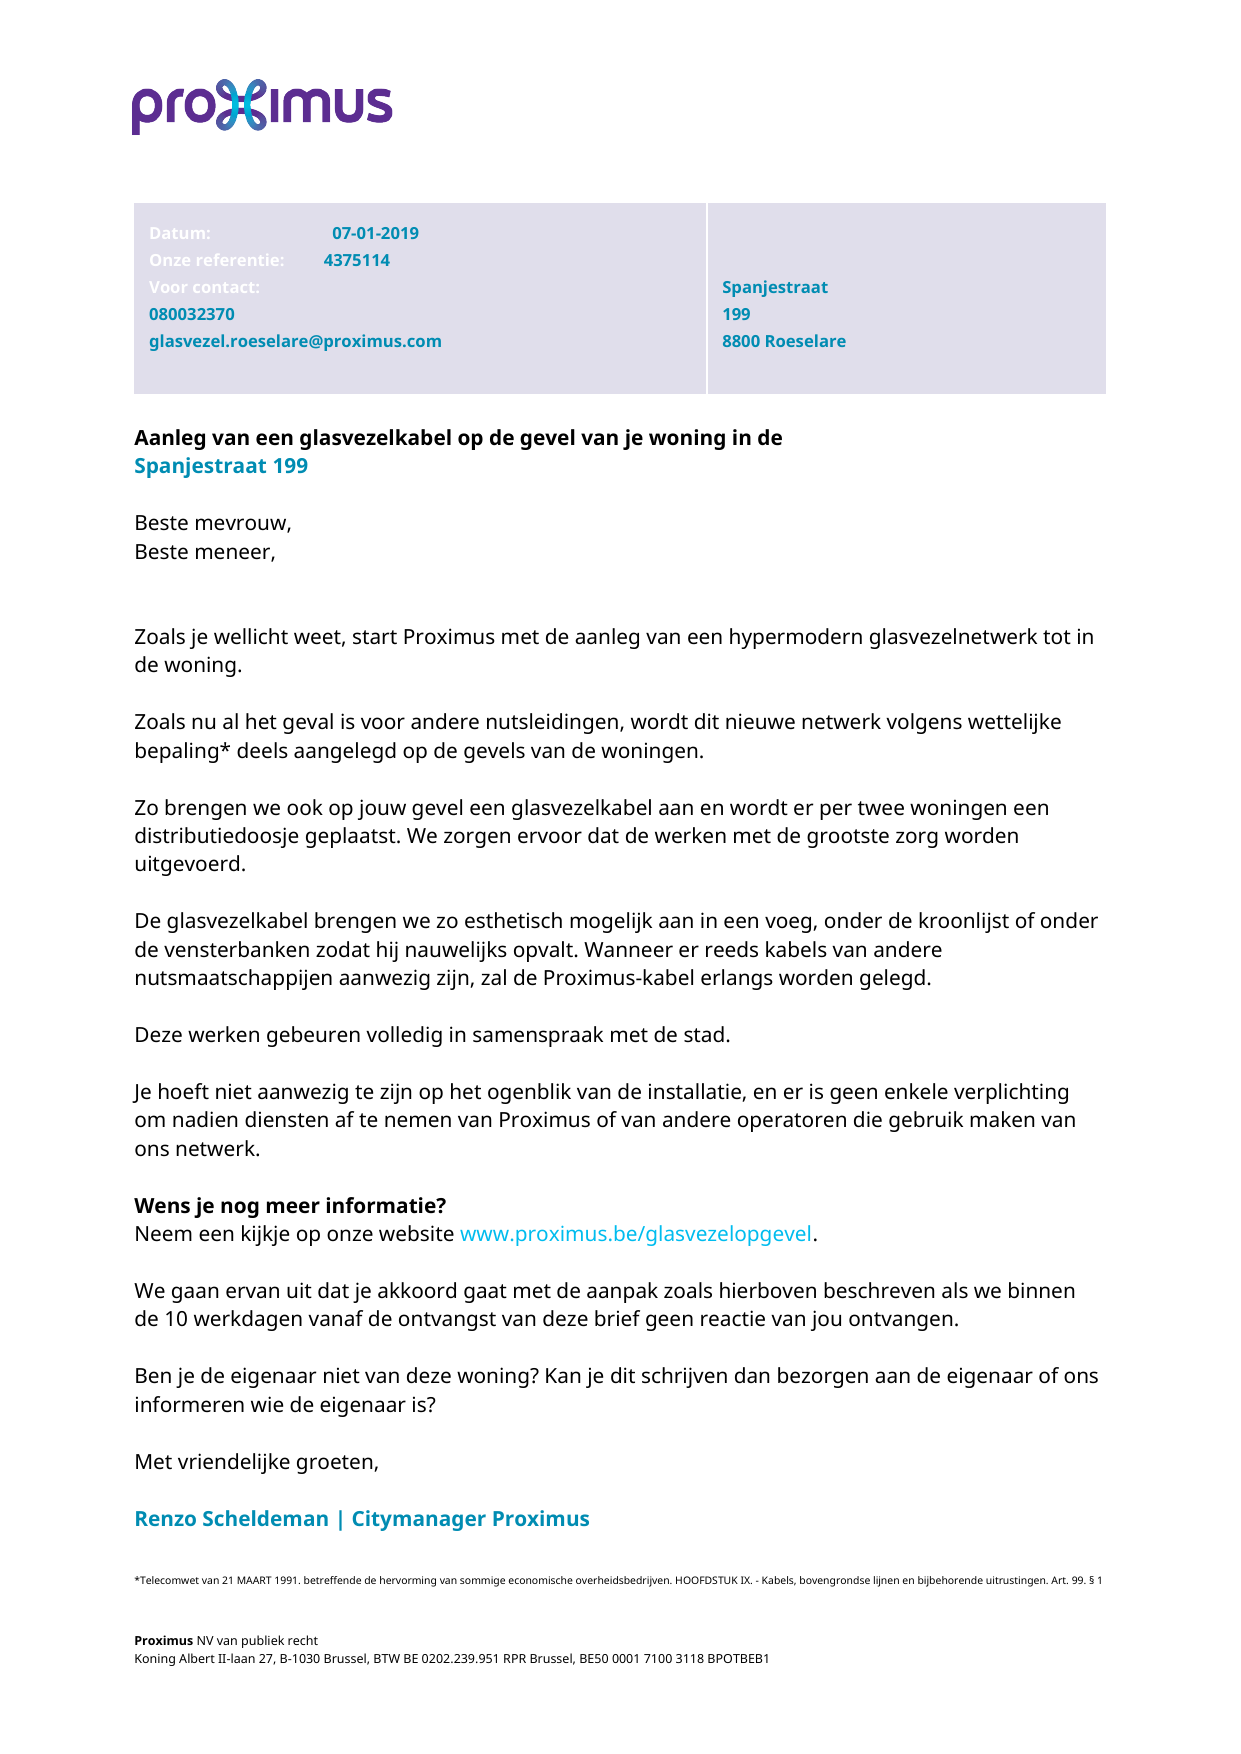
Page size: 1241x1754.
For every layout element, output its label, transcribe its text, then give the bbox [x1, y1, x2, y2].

text De glasvezelkabel brengen we zo esthetisch mogelijk aan in een voeg, onder de kroonlijst of onder de vensterbanken zodat hij nauwelijks opvalt. Wanneer er reeds kabels van andere nutsmaatschappijen aanwezig zijn, zal de Proximus-kabel erlangs worden gelegd. [134, 906, 1106, 992]
text Wens je nog meer informatie? [134, 1191, 1106, 1219]
text Spanjestraat 199 [134, 451, 1106, 480]
text Zoals je wellicht weet, start Proximus met de aanleg van een hypermodern glasvezelnetwerk tot in de woning. [134, 622, 1106, 679]
picture [0, 0, 1241, 149]
text Zo brengen we ook op jouw gevel een glasvezelkabel aan en wordt er per twee woningen een distributiedoosje geplaatst. We zorgen ervoor dat de werken met de grootste zorg worden uitgevoerd. [134, 793, 1106, 878]
text Ben je de eigenaar niet van deze woning? Kan je dit schrijven dan bezorgen aan de eigenaar of ons informeren wie de eigenaar is? [134, 1361, 1106, 1418]
text Deze werken gebeuren volledig in samenspraak met de stad. [134, 1020, 1106, 1049]
table_header Datum: 07-01-2019 Onze referentie: 4375114 Voor contact: 080032370 glasvezel.roeselare@proximus.com [134, 203, 706, 394]
text Renzo Scheldeman | Citymanager Proximus [134, 1504, 1106, 1532]
text Met vriendelijke groeten, [134, 1447, 1106, 1475]
text *Telecomwet van 21 MAART 1991. betreffende de hervorming van sommige economische overheidsbedrijven. HOOFDSTUK IX. - Kabels, bovengrondse lijnen en bijbehorende uitrustingen. Art. 99. § 1 [134, 1561, 1106, 1588]
text Zoals nu al het geval is voor andere nutsleidingen, wordt dit nieuwe netwerk volgens wettelijke bepaling* deels aangelegd op de gevels van de woningen. [134, 707, 1106, 764]
text Beste meneer, [134, 537, 1106, 565]
table_header Spanjestraat 199 8800 Roeselare [708, 203, 1106, 394]
text Beste mevrouw, [134, 508, 1106, 537]
text We gaan ervan uit dat je akkoord gaat met de aanpak zoals hierboven beschreven als we binnen de 10 werkdagen vanaf de ontvangst van deze brief geen reactie van jou ontvangen. [134, 1276, 1106, 1333]
text Je hoeft niet aanwezig te zijn op het ogenblik van de installatie, en er is geen enkele verplichting om nadien diensten af te nemen van Proximus of van andere operatoren die gebruik maken van ons netwerk. [134, 1077, 1106, 1162]
text Neem een kijkje op onze website www.proximus.be/glasvezelopgevel. [134, 1219, 1106, 1248]
text Aanleg van een glasvezelkabel op de gevel van je woning in de [134, 423, 1106, 451]
